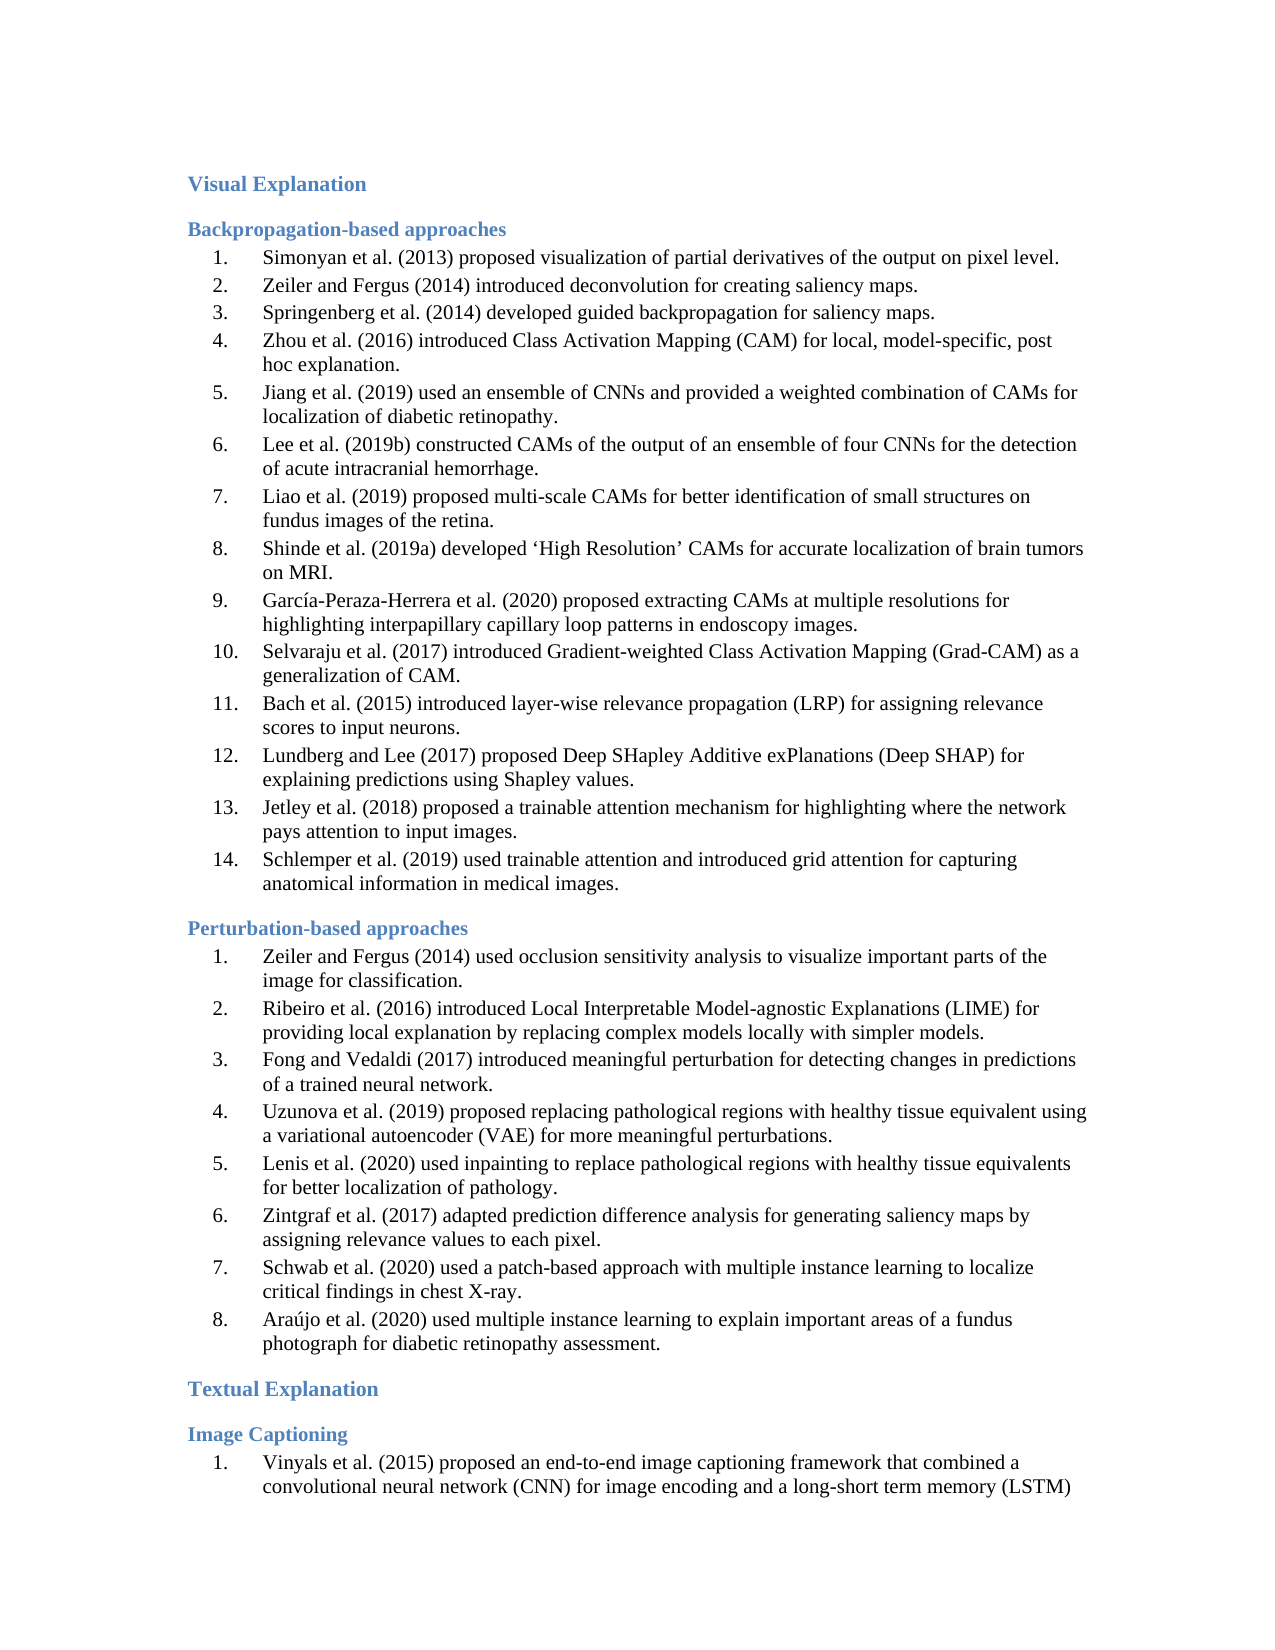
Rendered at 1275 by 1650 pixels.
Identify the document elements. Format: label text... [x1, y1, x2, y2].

list Lenis et al. (2020) used inpainting to replace pathological regions with healthy tissue equivalents for better localization of pathology. [212, 1151, 1087, 1199]
list García-Peraza-Herrera et al. (2020) proposed extracting CAMs at multiple resolutions for highlighting interpapillary capillary loop patterns in endoscopy images. [212, 587, 1087, 636]
list Zhou et al. (2016) introduced Class Activation Mapping (CAM) for local, model-specific, post hoc explanation. [212, 328, 1087, 376]
list Selvaraju et al. (2017) introduced Gradient-weighted Class Activation Mapping (Grad-CAM) as a generalization of CAM. [212, 639, 1087, 687]
subtitle Image Captioning [187, 1422, 1087, 1446]
list Ribeiro et al. (2016) introduced Local Interpretable Model-agnostic Explanations (LIME) for providing local explanation by replacing complex models locally with simpler models. [212, 996, 1087, 1044]
list Lee et al. (2019b) constructed CAMs of the output of an ensemble of four CNNs for the detection of acute intracranial hemorrhage. [212, 432, 1087, 480]
list Zeiler and Fergus (2014) introduced deconvolution for creating saliency maps. [212, 272, 1087, 297]
list Uzunova et al. (2019) proposed replacing pathological regions with healthy tissue equivalent using a variational autoencoder (VAE) for more meaningful perturbations. [212, 1099, 1087, 1147]
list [212, 1449, 1087, 1498]
list Jiang et al. (2019) used an ensemble of CNNs and provided a weighted combination of CAMs for localization of diabetic retinopathy. [212, 380, 1087, 428]
subtitle Backpropagation-based approaches [187, 217, 1087, 241]
list Springenberg et al. (2014) developed guided backpropagation for saliency maps. [212, 300, 1087, 324]
list Schwab et al. (2020) used a patch-based approach with multiple instance learning to localize critical findings in chest X-ray. [212, 1255, 1087, 1303]
list Bach et al. (2015) introduced layer-wise relevance propagation (LRP) for assigning relevance scores to input neurons. [212, 691, 1087, 739]
list Fong and Vedaldi (2017) introduced meaningful perturbation for detecting changes in predictions of a trained neural network. [212, 1047, 1087, 1096]
subtitle Perturbation-based approaches [187, 916, 1087, 940]
subtitle Textual Explanation [187, 1376, 1087, 1401]
list Zeiler and Fergus (2014) used occlusion sensitivity analysis to visualize important parts of the image for classification. [212, 944, 1087, 992]
list Araújo et al. (2020) used multiple instance learning to explain important areas of a fundus photograph for diabetic retinopathy assessment. [212, 1307, 1087, 1355]
list Simonyan et al. (2013) proposed visualization of partial derivatives of the output on pixel level. [212, 245, 1087, 269]
list Liao et al. (2019) proposed multi-scale CAMs for better identification of small structures on fundus images of the retina. [212, 484, 1087, 532]
subtitle Visual Explanation [187, 171, 1087, 196]
list Zintgraf et al. (2017) adapted prediction difference analysis for generating saliency maps by assigning relevance values to each pixel. [212, 1203, 1087, 1251]
list Shinde et al. (2019a) developed ‘High Resolution’ CAMs for accurate localization of brain tumors on MRI. [212, 536, 1087, 584]
list Jetley et al. (2018) proposed a trainable attention mechanism for highlighting where the network pays attention to input images. [212, 795, 1087, 843]
list Lundberg and Lee (2017) proposed Deep SHapley Additive exPlanations (Deep SHAP) for explaining predictions using Shapley values. [212, 743, 1087, 791]
list Schlemper et al. (2019) used trainable attention and introduced grid attention for capturing anatomical information in medical images. [212, 847, 1087, 895]
